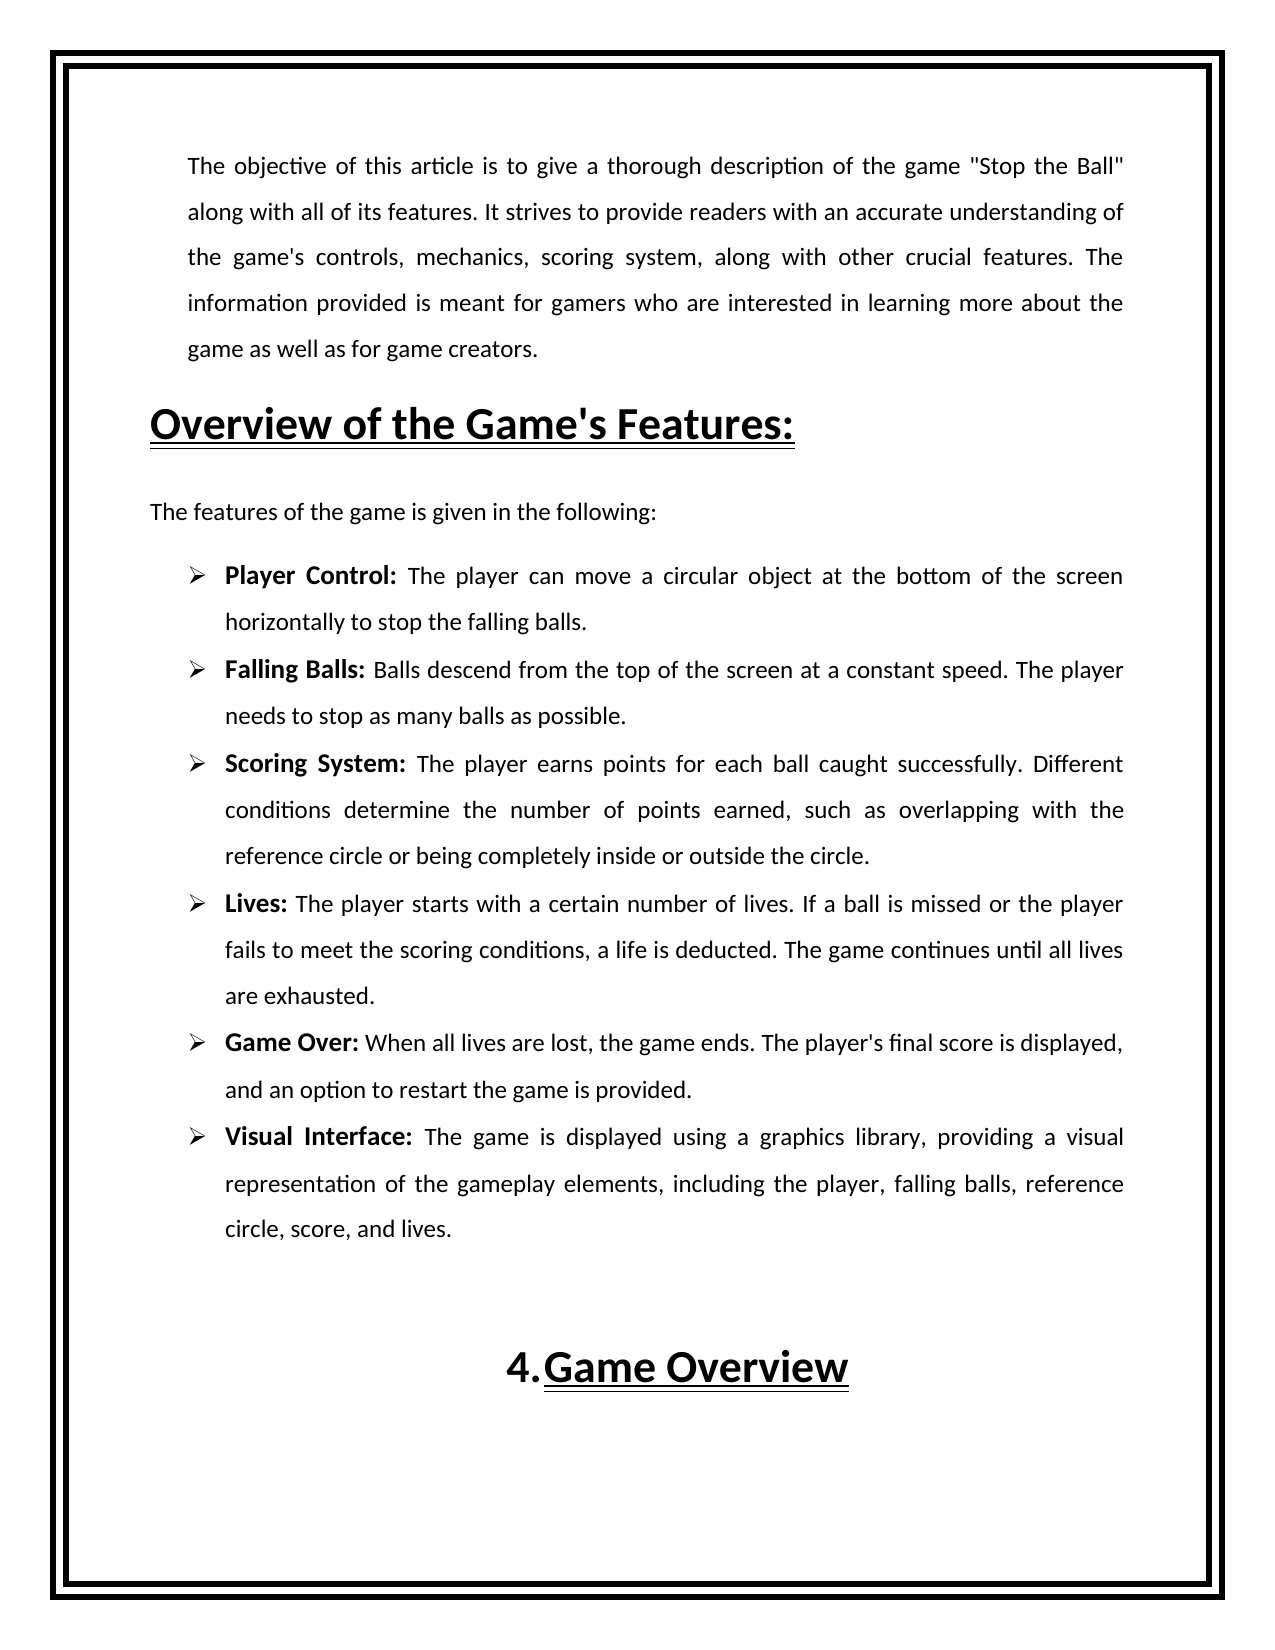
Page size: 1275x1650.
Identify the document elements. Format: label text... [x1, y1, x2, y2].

list Falling Balls: Balls descend from the top of the screen at a constant speed. The player needs to stop as many balls as possible. [187, 652, 1125, 731]
list Visual Interface: The game is displayed using a graphics library, providing a visual representation of the gameplay elements, including the player, falling balls, reference circle, score, and lives. [187, 1119, 1125, 1244]
list Player Control: The player can move a circular object at the bottom of the screen horizontally to stop the falling balls. [187, 558, 1125, 637]
list Lives: The player starts with a certain number of lives. If a ball is missed or the player fails to meet the scoring conditions, a life is deducted. The game continues until all lives are exhausted. [187, 886, 1125, 1010]
text The features of the game is given in the following: [150, 496, 1125, 526]
text Overview of the Game's Features: [150, 395, 1125, 451]
list Scoring System: The player earns points for each ball caught successfully. Different conditions determine the number of points earned, such as overlapping with the reference circle or being completely inside or outside the circle. [187, 746, 1125, 871]
text The objective of this article is to give a thorough description of the game "Stop the Ball" along with all of its features. It strives to provide readers with an accurate understanding of the game's controls, mechanics, scoring system, along with other crucial features. The information provided is meant for gamers who are interested in learning more about the game as well as for game creators. [187, 150, 1125, 363]
list Game Over: When all lives are lost, the game ends. The player's final score is displayed, and an option to restart the game is provided. [187, 1026, 1125, 1104]
list Game Overview [506, 1338, 1125, 1394]
